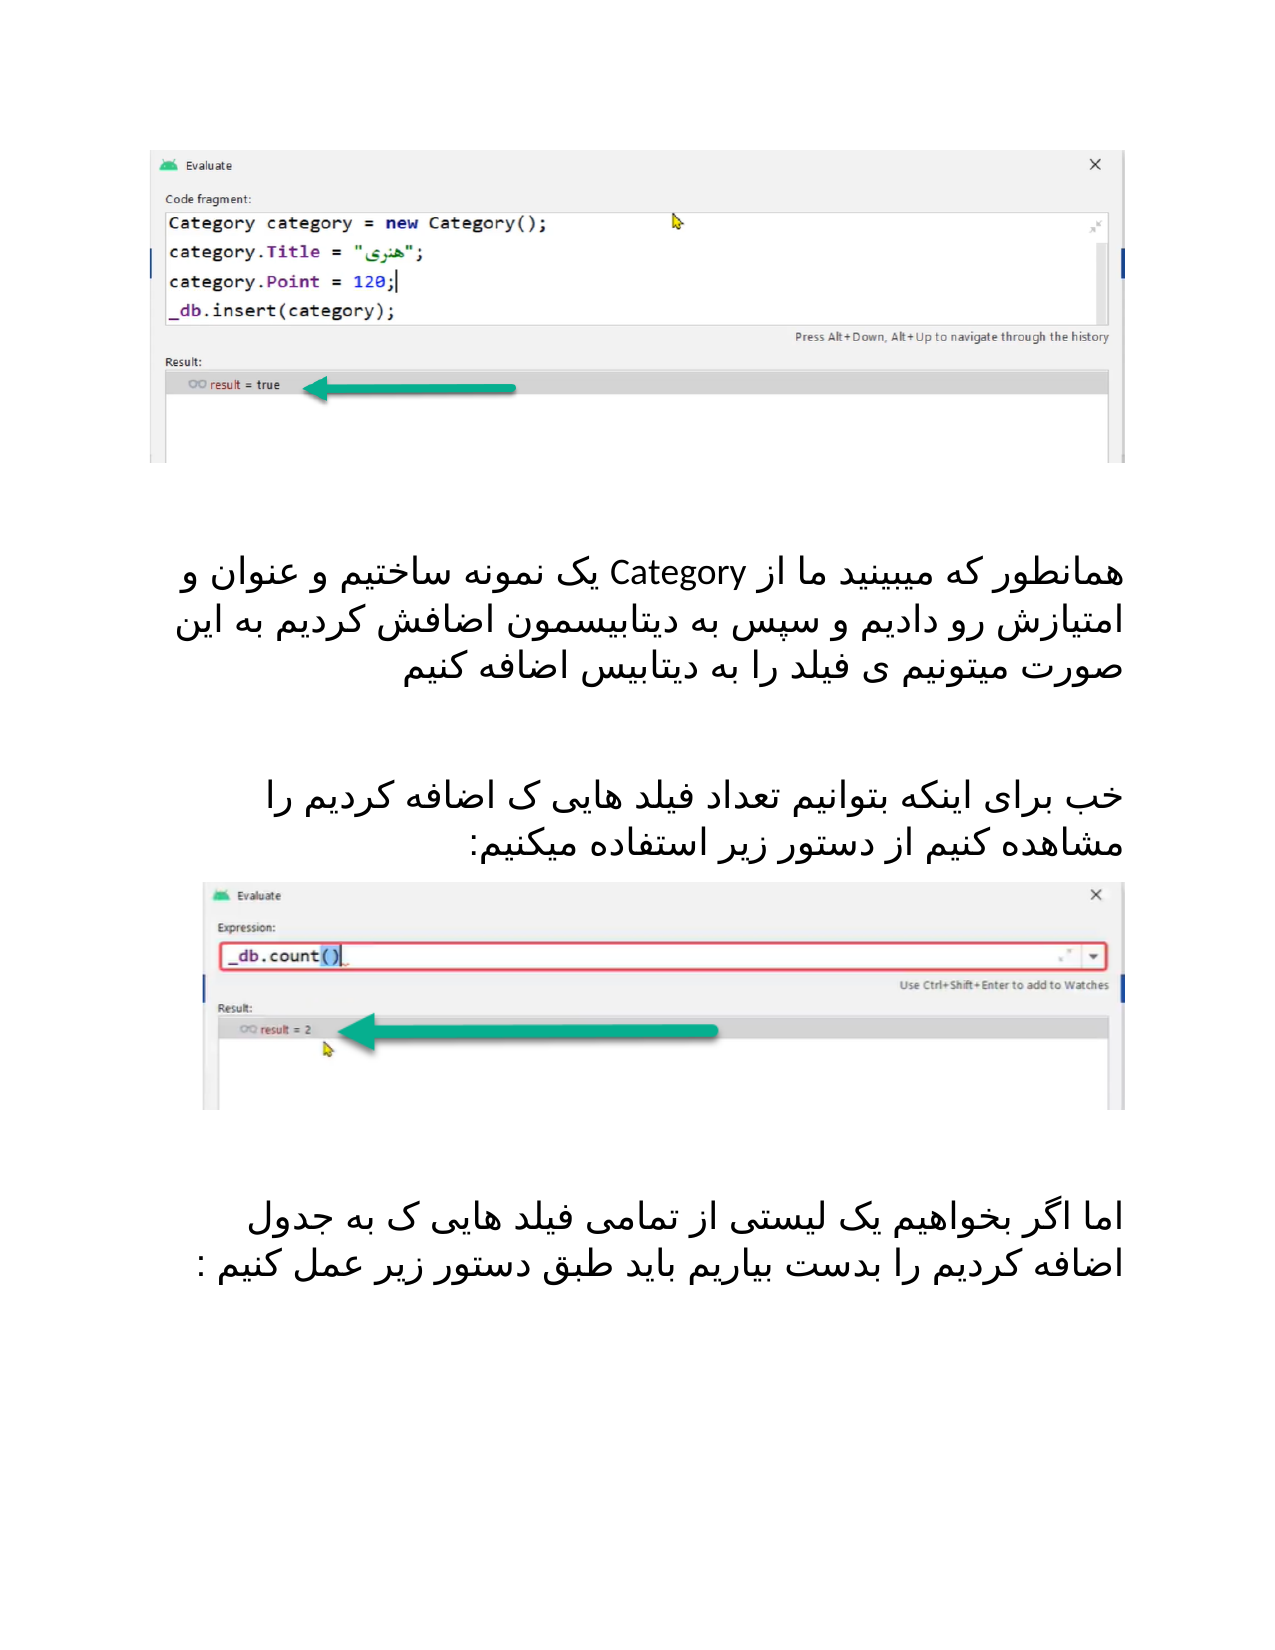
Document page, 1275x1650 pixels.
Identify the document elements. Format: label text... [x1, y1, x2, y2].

text همانطور که میبینید ما از Category یک نمونه ساختیم و عنوان و امتیازش رو دادیم و سپس به دیتابیسمون اضافش کردیم به این صورت میتونیم ی فیلد را به دیتابیس اضافه کنیم [150, 548, 1125, 687]
text اما اگر بخواهیم یک لیستی از تمامی فیلد هایی ک به جدول اضافه کردیم را بدست بیاریم باید طبق دستور زیر عمل کنیم : [150, 1194, 1125, 1284]
picture [149, 150, 1125, 463]
picture [202, 882, 1125, 1110]
text خب برای اینکه بتوانیم تعداد فیلد هایی ک اضافه کردیم را مشاهده کنیم از دستور زیر استفاده میکنیم: [150, 773, 1125, 863]
